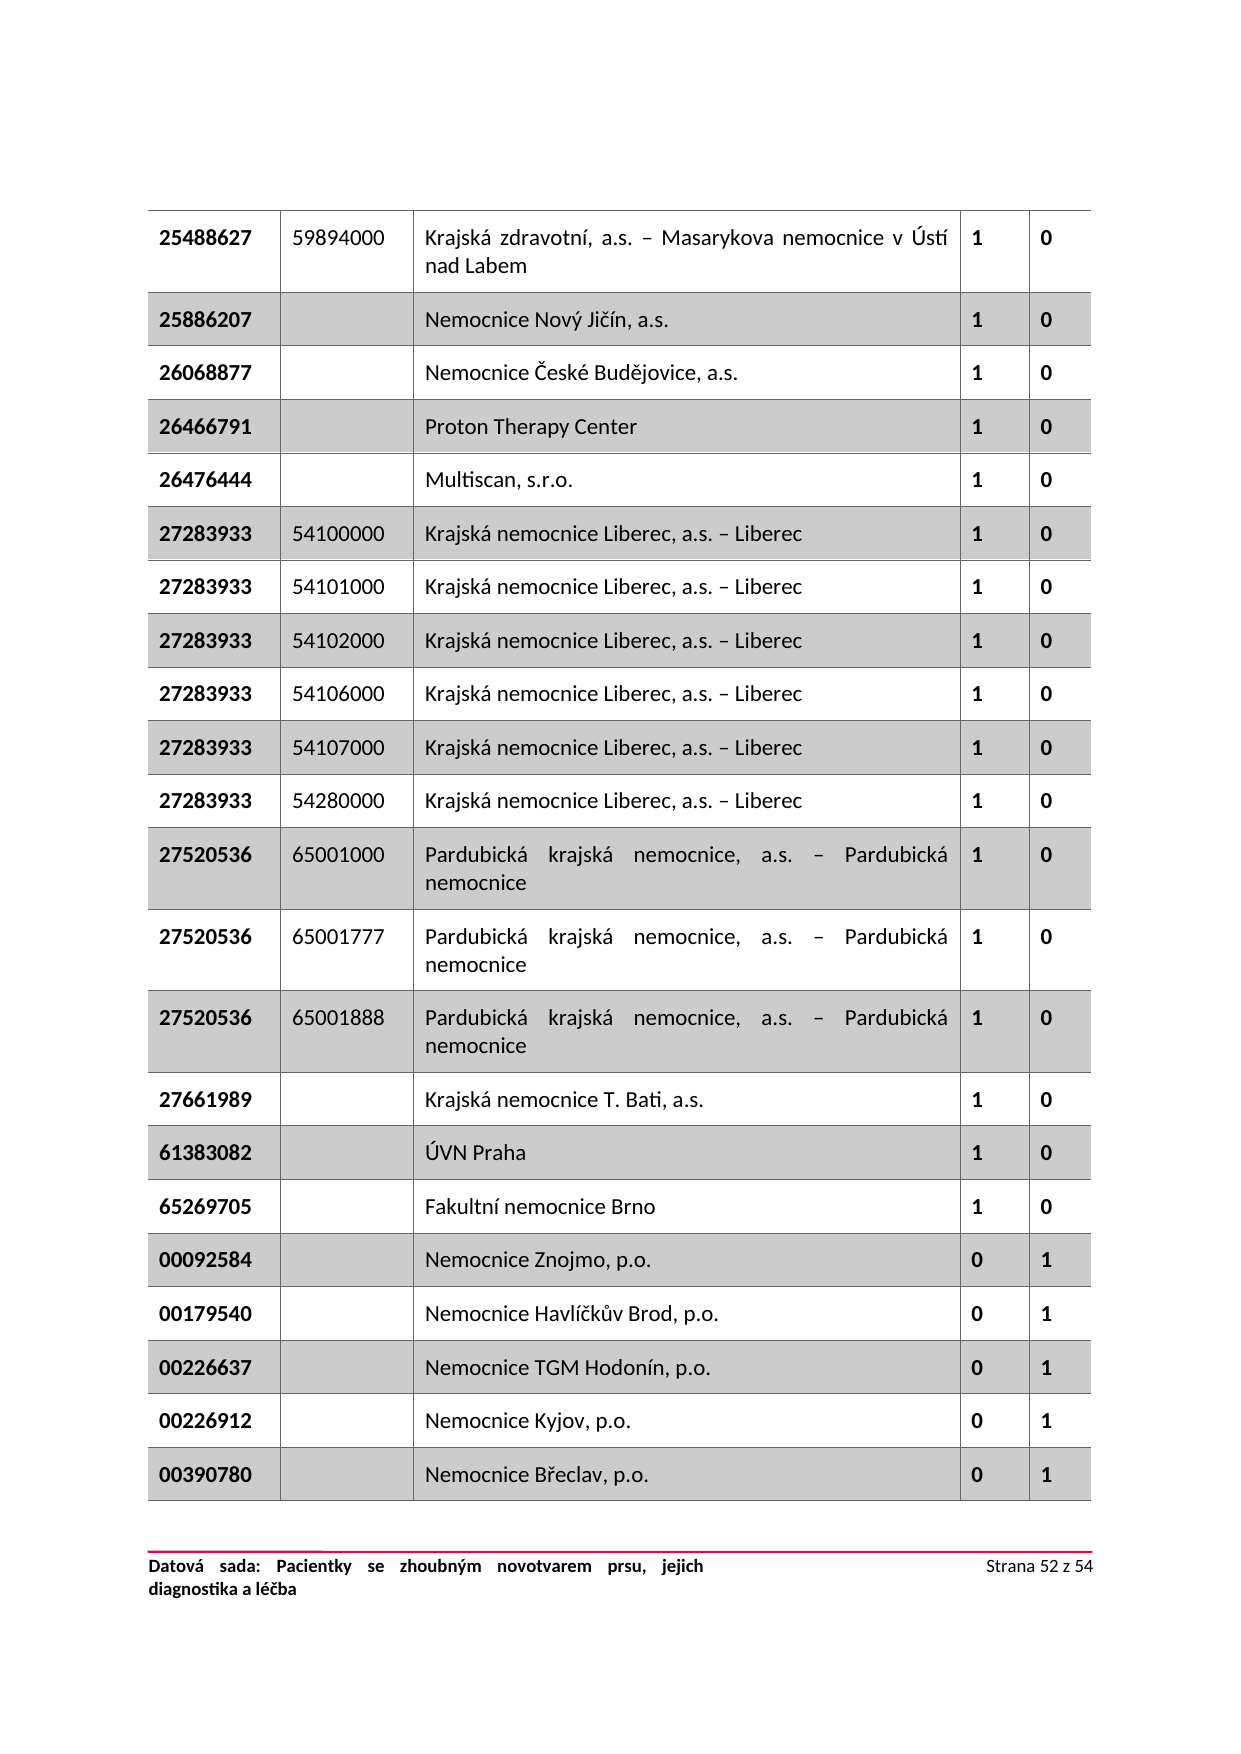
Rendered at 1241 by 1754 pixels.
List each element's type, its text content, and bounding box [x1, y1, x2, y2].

table_cell Pardubická krajská nemocnice, a.s. – Pardubická nemocnice [414, 991, 960, 1072]
table_cell Pardubická krajská nemocnice, a.s. – Pardubická nemocnice [414, 910, 960, 990]
table_cell 1 [1030, 1287, 1091, 1339]
table_cell 65001000 [281, 828, 413, 909]
table_cell Krajská nemocnice Liberec, a.s. – Liberec [414, 614, 960, 667]
table_cell 54100000 [281, 507, 413, 559]
table_cell Nemocnice Nový Jičín, a.s. [414, 293, 960, 345]
table_cell [281, 1341, 413, 1393]
table_cell 54280000 [281, 775, 413, 827]
table_cell 00226912 [148, 1394, 280, 1447]
table_cell [281, 454, 413, 506]
table_cell 1 [961, 454, 1029, 506]
table_cell [281, 400, 413, 452]
table_cell Nemocnice Znojmo, p.o. [414, 1234, 960, 1286]
table_cell [281, 1287, 413, 1339]
table_cell 0 [1030, 454, 1091, 506]
table_cell 1 [961, 910, 1029, 990]
table_cell 0 [961, 1341, 1029, 1393]
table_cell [414, 211, 960, 292]
table_cell 1 [961, 991, 1029, 1072]
table_cell 27283933 [148, 721, 280, 774]
table_cell 0 [1030, 507, 1091, 559]
table_cell 0 [1030, 1180, 1091, 1232]
table_cell 0 [1030, 1126, 1091, 1179]
table_cell 1 [961, 721, 1029, 774]
table_cell 25886207 [148, 293, 280, 345]
table_cell 1 [961, 614, 1029, 667]
table_cell ÚVN Praha [414, 1126, 960, 1179]
table_cell 1 [1030, 1448, 1091, 1500]
table_cell 1 [961, 507, 1029, 559]
table_cell [281, 1448, 413, 1500]
table_cell 0 [1030, 775, 1091, 827]
table_cell 0 [1030, 211, 1091, 292]
table_cell 26476444 [148, 454, 280, 506]
table_cell 1 [961, 1126, 1029, 1179]
table_cell 0 [1030, 400, 1091, 452]
table_cell 00092584 [148, 1234, 280, 1286]
table_cell Nemocnice Havlíčkův Brod, p.o. [414, 1287, 960, 1339]
table_cell 0 [1030, 668, 1091, 720]
table_cell 27661989 [148, 1073, 280, 1125]
table_cell 0 [1030, 346, 1091, 399]
table_cell 65001888 [281, 991, 413, 1072]
table_cell 0 [961, 1234, 1029, 1286]
table_cell Krajská nemocnice Liberec, a.s. – Liberec [414, 561, 960, 613]
table_cell Multiscan, s.r.o. [414, 454, 960, 506]
table_cell 26466791 [148, 400, 280, 452]
table_cell 00390780 [148, 1448, 280, 1500]
table_cell 1 [961, 293, 1029, 345]
table_cell 1 [1030, 1234, 1091, 1286]
table_cell [281, 1394, 413, 1447]
table_cell 0 [1030, 1073, 1091, 1125]
table_cell Pardubická krajská nemocnice, a.s. – Pardubická nemocnice [414, 828, 960, 909]
table_cell 54106000 [281, 668, 413, 720]
table_cell Nemocnice TGM Hodonín, p.o. [414, 1341, 960, 1393]
table_cell [281, 1073, 413, 1125]
table_cell [281, 1126, 413, 1179]
table_cell 27283933 [148, 614, 280, 667]
table_cell 1 [961, 561, 1029, 613]
table_cell Krajská nemocnice Liberec, a.s. – Liberec [414, 721, 960, 774]
table_cell 65269705 [148, 1180, 280, 1232]
table_cell 0 [1030, 561, 1091, 613]
table_cell 1 [961, 400, 1029, 452]
table_cell Fakultní nemocnice Brno [414, 1180, 960, 1232]
table_cell 1 [961, 1073, 1029, 1125]
table_cell 27283933 [148, 561, 280, 613]
table_cell 61383082 [148, 1126, 280, 1179]
table_cell 1 [961, 1180, 1029, 1232]
table_cell Nemocnice Kyjov, p.o. [414, 1394, 960, 1447]
table_cell Nemocnice Břeclav, p.o. [414, 1448, 960, 1500]
table_cell 27283933 [148, 775, 280, 827]
table_cell 54102000 [281, 614, 413, 667]
table_cell 27520536 [148, 828, 280, 909]
table_cell 0 [961, 1394, 1029, 1447]
table_cell Proton Therapy Center [414, 400, 960, 452]
table_cell 1 [961, 775, 1029, 827]
table_cell Krajská nemocnice Liberec, a.s. – Liberec [414, 668, 960, 720]
table_cell 25488627 [148, 211, 280, 292]
table_cell 59894000 [281, 211, 413, 292]
table_cell 54107000 [281, 721, 413, 774]
table_cell 27283933 [148, 507, 280, 559]
table_cell 0 [1030, 721, 1091, 774]
table_cell 0 [961, 1287, 1029, 1339]
table_cell 27283933 [148, 668, 280, 720]
table_cell 1 [961, 346, 1029, 399]
table_cell 0 [1030, 991, 1091, 1072]
table_cell 0 [1030, 910, 1091, 990]
table_cell 1 [961, 211, 1029, 292]
table_cell [281, 293, 413, 345]
table_cell 00179540 [148, 1287, 280, 1339]
table_cell 1 [1030, 1341, 1091, 1393]
table_cell 65001777 [281, 910, 413, 990]
table_cell Krajská nemocnice T. Bati, a.s. [414, 1073, 960, 1125]
table_cell 1 [961, 828, 1029, 909]
table_cell 54101000 [281, 561, 413, 613]
table_cell 0 [1030, 828, 1091, 909]
table_cell [281, 346, 413, 399]
table_cell 27520536 [148, 991, 280, 1072]
table_cell [281, 1234, 413, 1286]
table_cell 0 [1030, 614, 1091, 667]
table_cell Krajská nemocnice Liberec, a.s. – Liberec [414, 507, 960, 559]
table_cell 00226637 [148, 1341, 280, 1393]
table_cell 0 [1030, 293, 1091, 345]
table_cell 1 [961, 668, 1029, 720]
table_cell [281, 1180, 413, 1232]
table_cell 27520536 [148, 910, 280, 990]
table_cell 26068877 [148, 346, 280, 399]
table_cell Krajská nemocnice Liberec, a.s. – Liberec [414, 775, 960, 827]
table_cell Nemocnice České Budějovice, a.s. [414, 346, 960, 399]
table_cell 0 [961, 1448, 1029, 1500]
table_cell 1 [1030, 1394, 1091, 1447]
